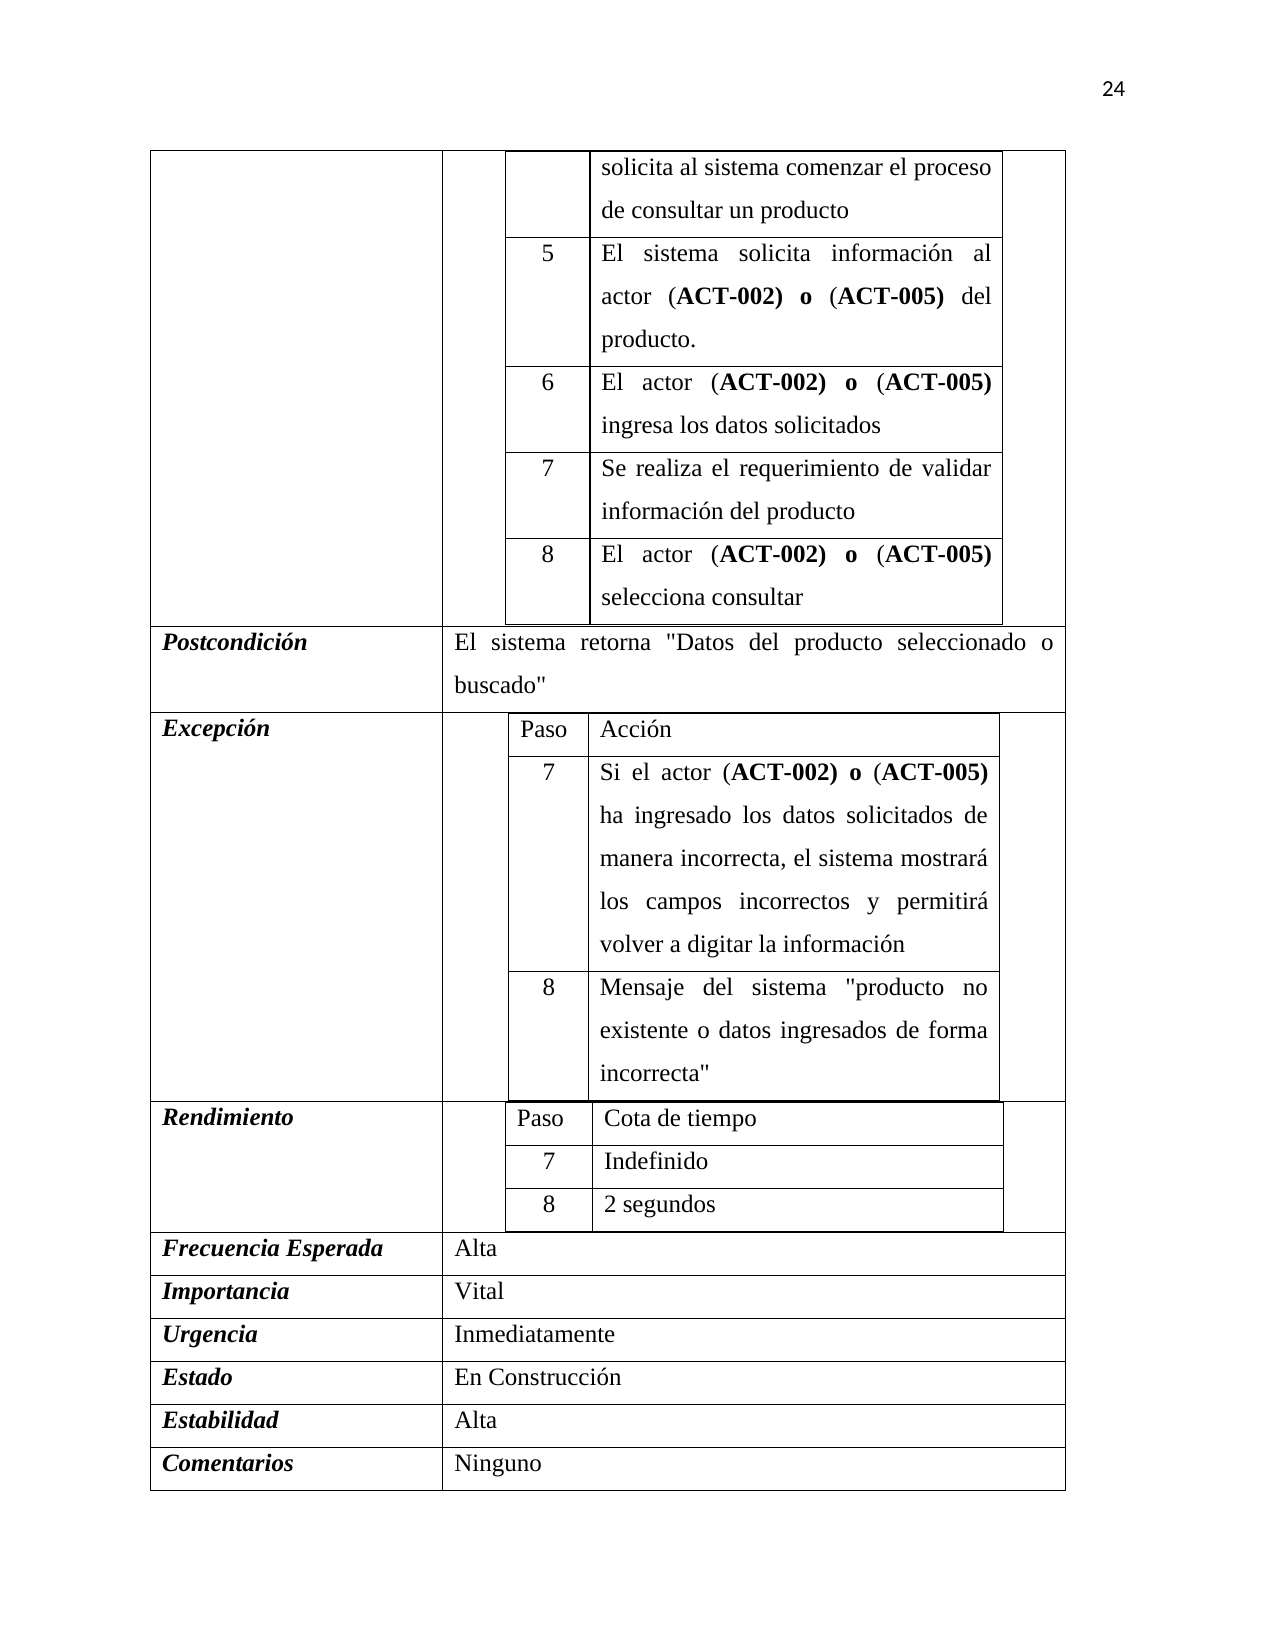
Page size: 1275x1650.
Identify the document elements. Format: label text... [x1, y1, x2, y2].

table_cell [593, 1146, 1003, 1188]
table_cell [509, 757, 588, 971]
table_cell Frecuencia Esperada [151, 1233, 442, 1275]
table_cell Alta [443, 1405, 1065, 1447]
table_cell [443, 713, 508, 1101]
table_cell [509, 714, 588, 756]
table_cell Vital [443, 1276, 1065, 1318]
table_cell [506, 1103, 592, 1145]
table_cell Inmediatamente [443, 1319, 1065, 1361]
table_cell Importancia [151, 1276, 442, 1318]
table_cell Alta [443, 1233, 1065, 1275]
table_cell Urgencia [151, 1319, 442, 1361]
table_cell [1004, 1102, 1065, 1232]
table_cell [589, 972, 999, 1100]
table_cell [506, 1189, 592, 1231]
table_cell [593, 1189, 1003, 1231]
table_cell Excepción [151, 713, 442, 1101]
table_cell [589, 714, 999, 756]
table_cell Rendimiento [151, 1102, 442, 1232]
table_cell Postcondición [151, 627, 442, 712]
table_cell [151, 151, 442, 626]
table_cell Ninguno [443, 1448, 1065, 1490]
table_cell Estabilidad [151, 1405, 442, 1447]
table_cell [509, 972, 588, 1100]
table_cell [589, 757, 999, 971]
table_cell En Construcción [443, 1362, 1065, 1404]
table_cell [443, 151, 1065, 626]
table_cell Estado [151, 1362, 442, 1404]
table_cell Comentarios [151, 1448, 442, 1490]
table_cell El sistema retorna "Datos del producto seleccionado o buscado" [443, 627, 1065, 712]
table_cell [593, 1103, 1003, 1145]
table_cell [1000, 713, 1065, 1101]
table_cell [443, 1102, 505, 1232]
table_cell [506, 1146, 592, 1188]
